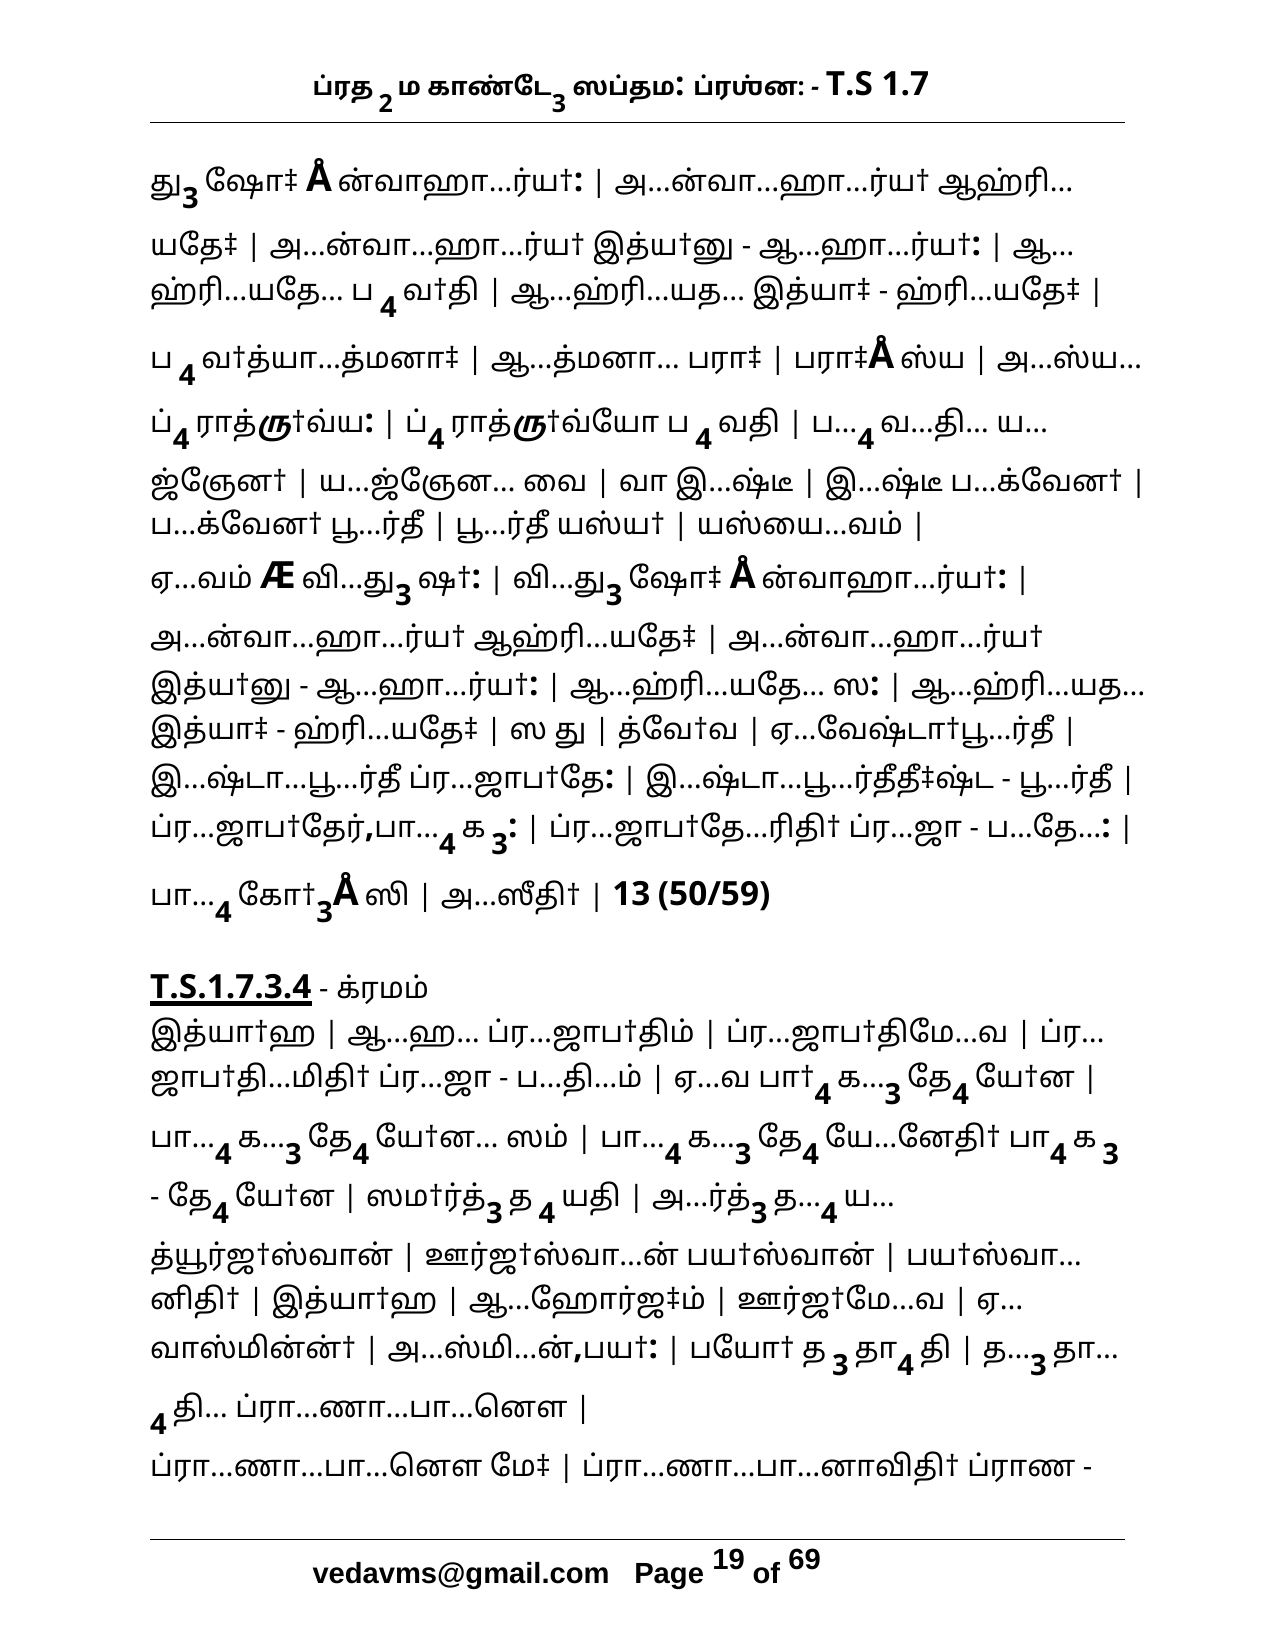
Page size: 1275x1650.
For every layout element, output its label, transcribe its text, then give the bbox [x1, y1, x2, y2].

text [150, 1012, 1125, 1487]
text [150, 152, 1153, 931]
text T.S.1.7.3.4 - க்ரமம் [150, 963, 1125, 1009]
